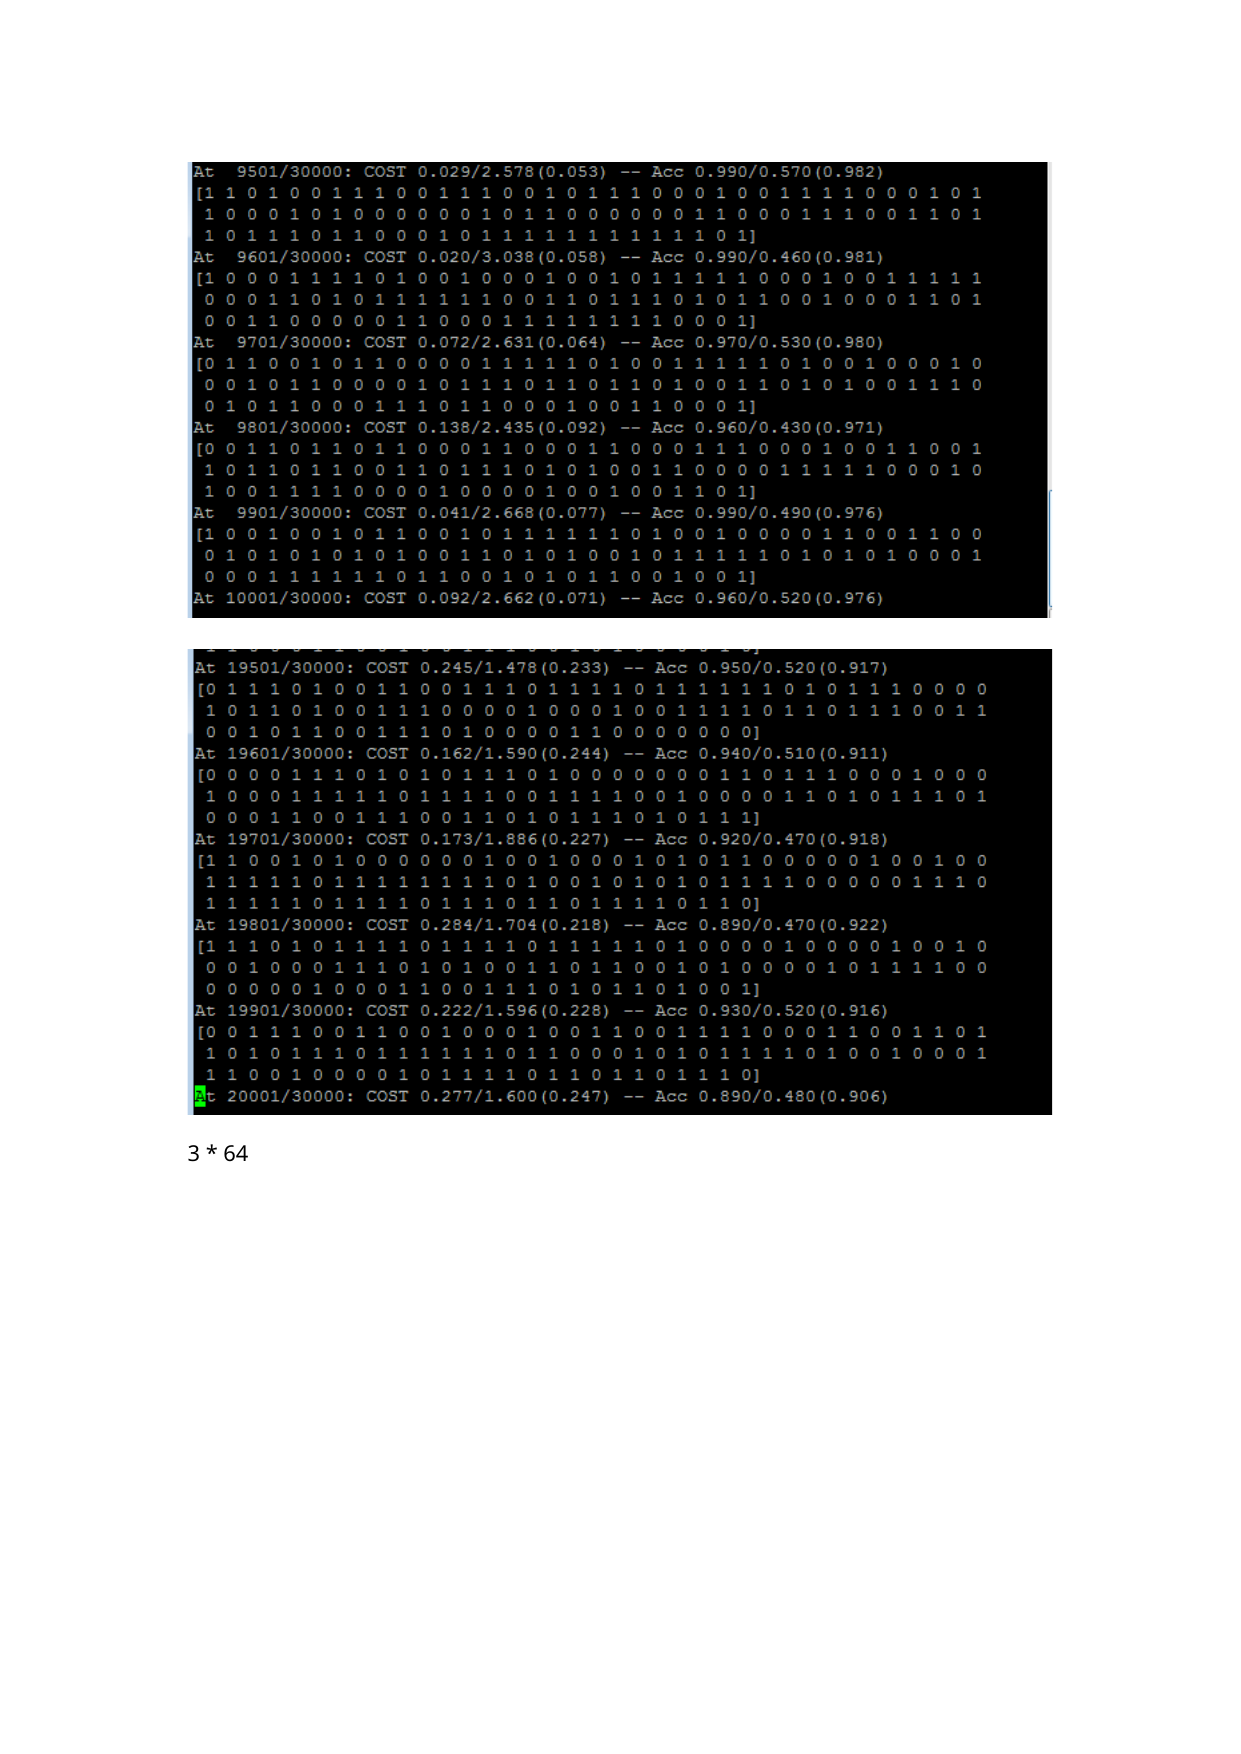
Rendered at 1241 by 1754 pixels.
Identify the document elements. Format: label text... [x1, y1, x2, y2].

picture [187, 649, 1053, 1115]
picture [187, 162, 1053, 618]
text 3 * 64 [187, 1137, 1053, 1169]
